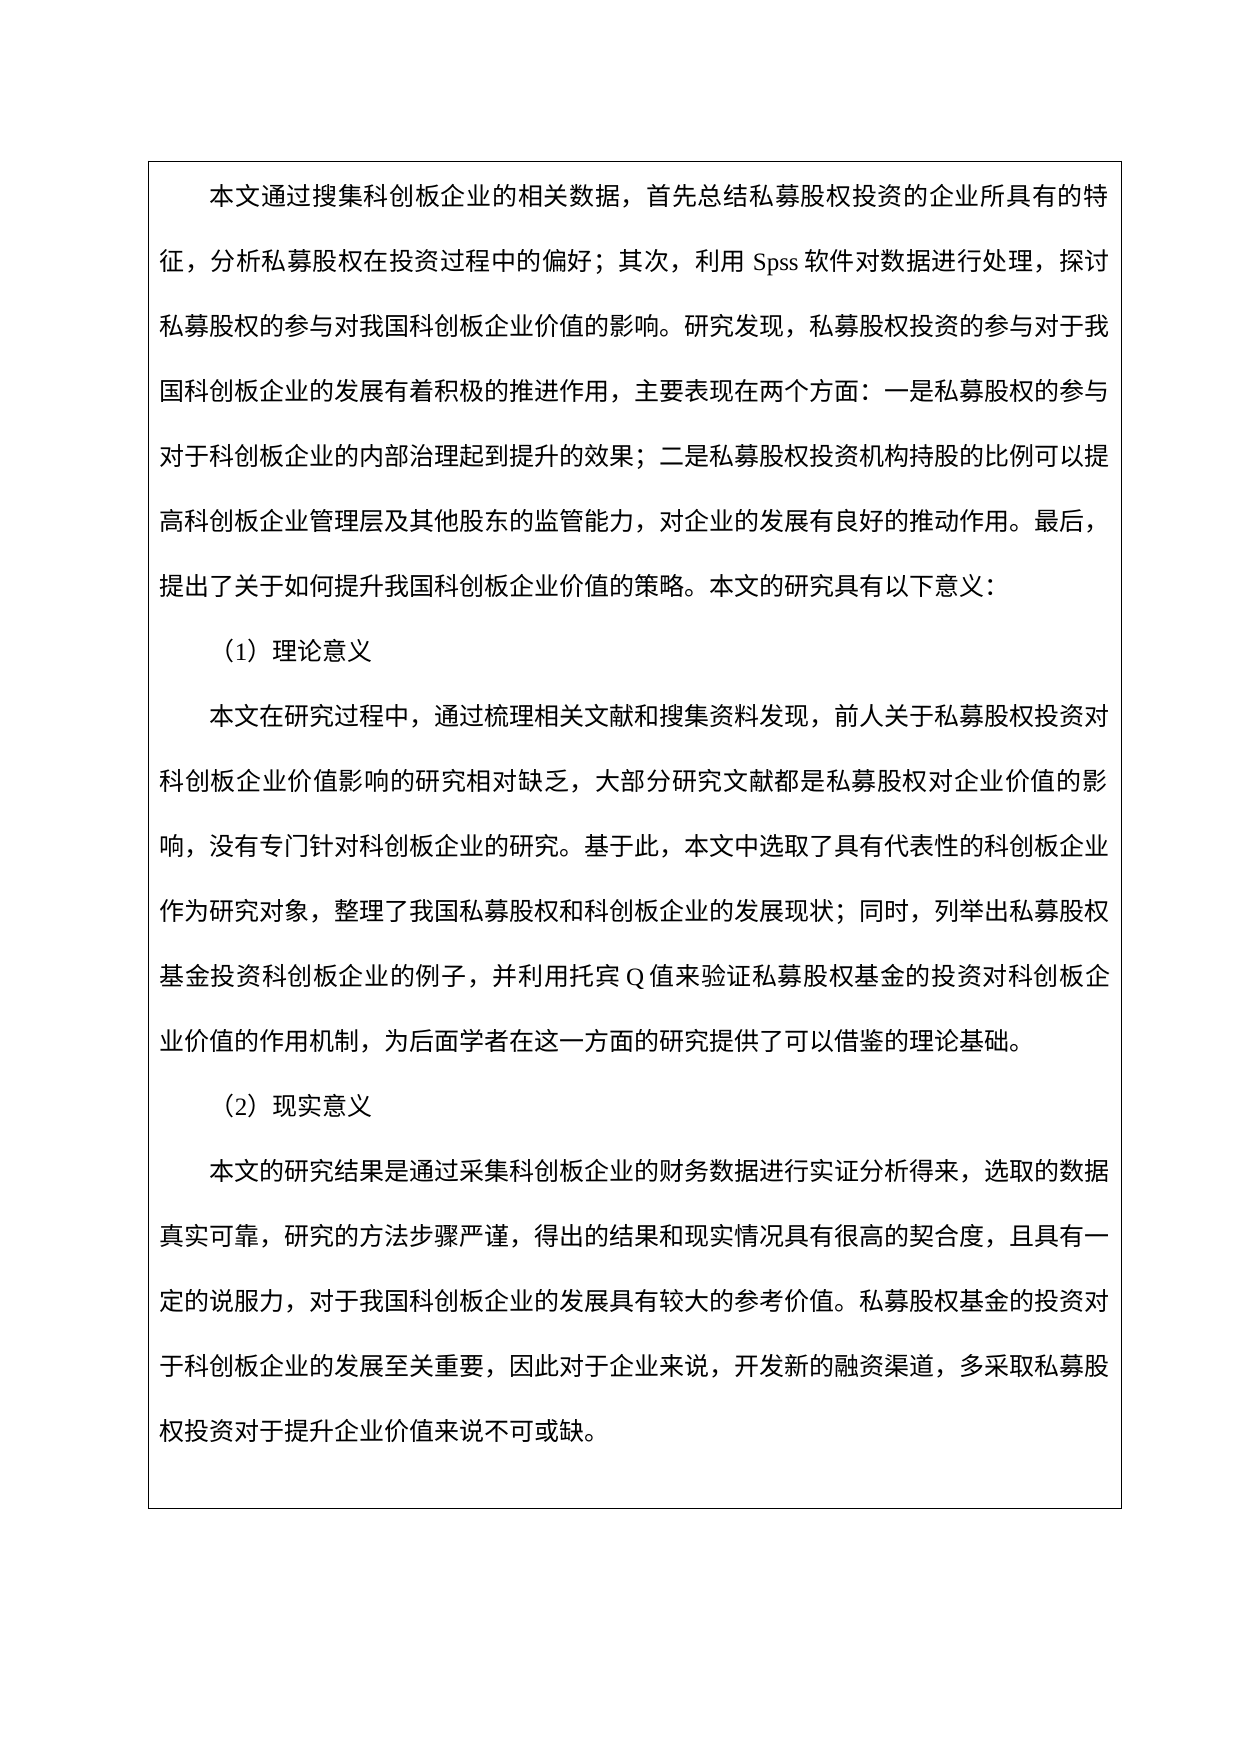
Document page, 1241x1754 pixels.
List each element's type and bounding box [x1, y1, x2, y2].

table_header [149, 162, 1121, 1508]
